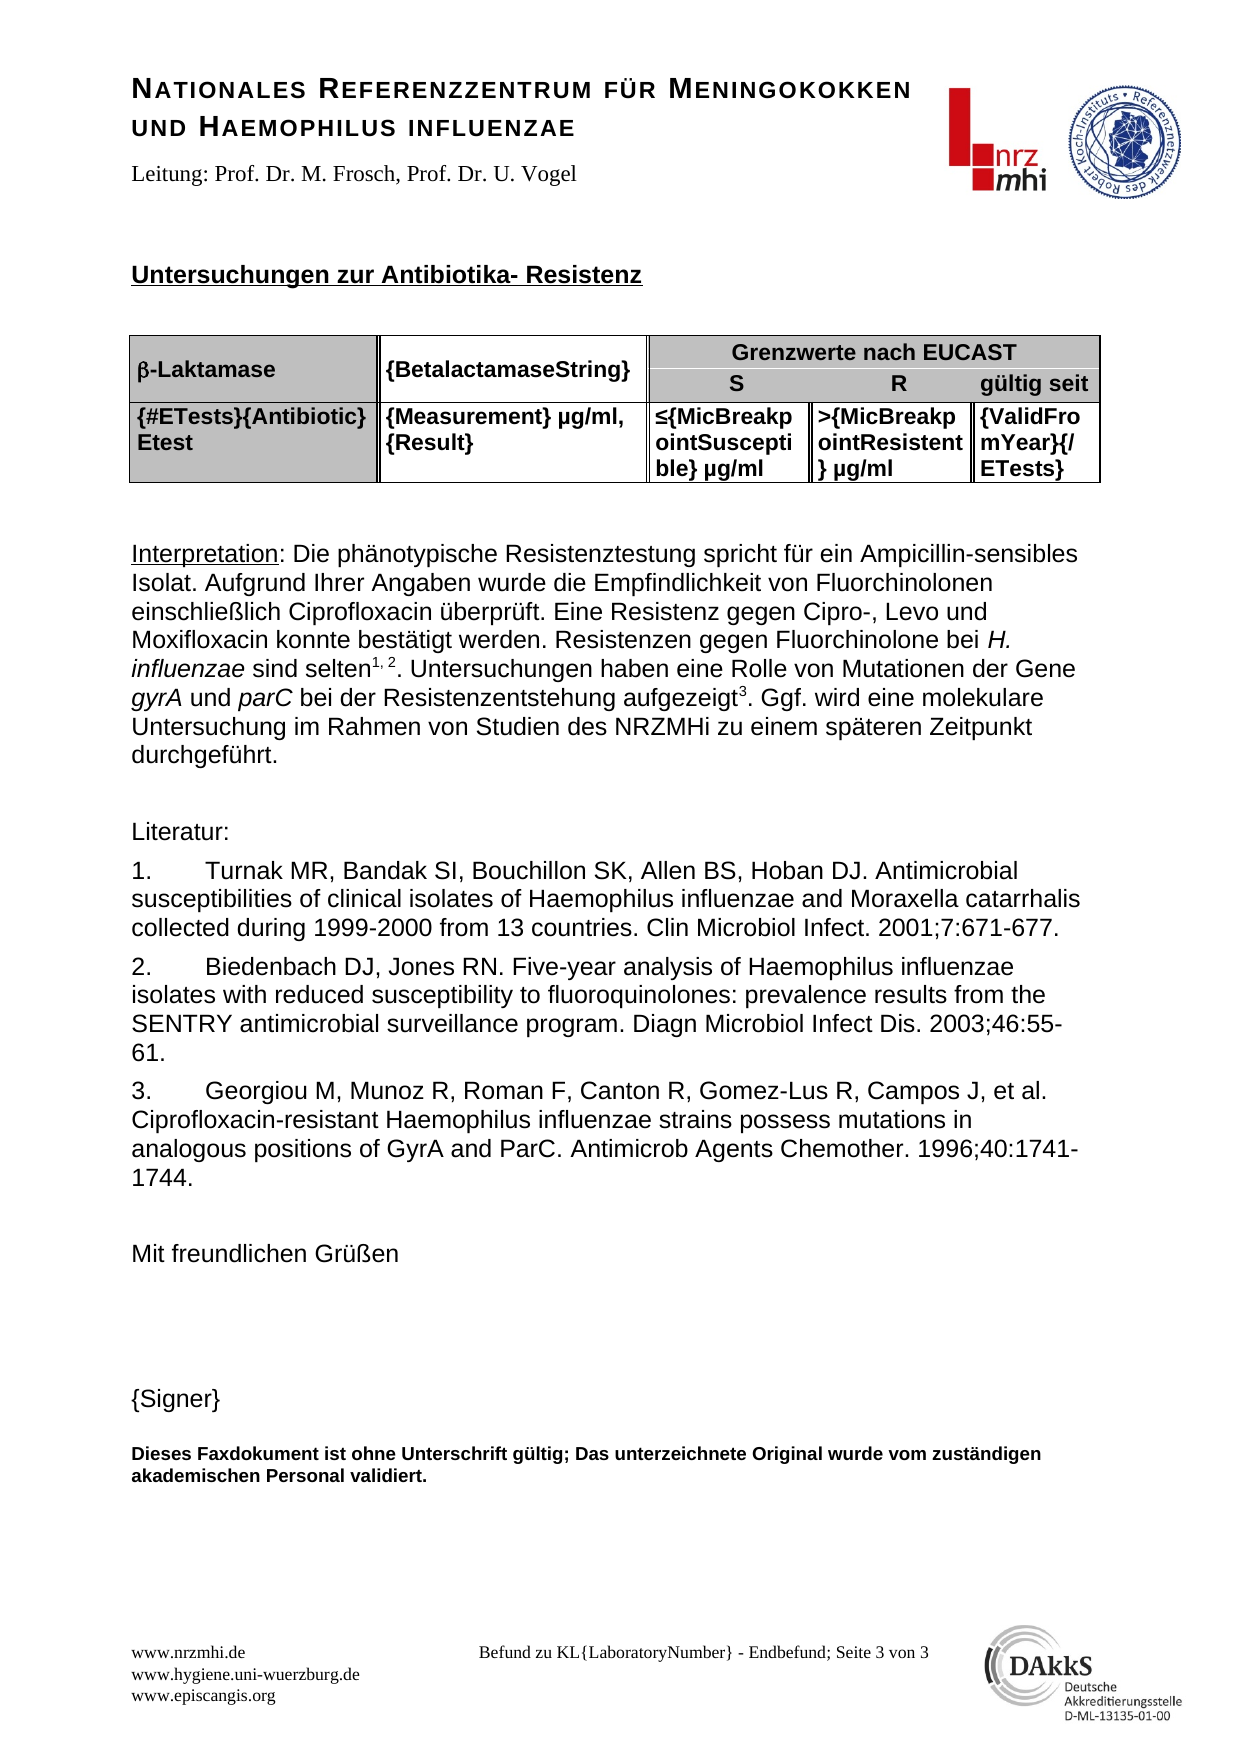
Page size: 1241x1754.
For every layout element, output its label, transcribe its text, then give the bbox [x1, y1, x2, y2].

table_cell ≤{MicBreakpointSusceptible} µg/ml [650, 403, 808, 482]
table_cell {Measurement} µg/ml, {Result} [381, 403, 646, 482]
text Mit freundlichen Grüßen [131, 1239, 1093, 1268]
table_cell S [650, 369, 825, 402]
picture [933, 75, 1066, 208]
picture [1068, 85, 1181, 199]
text Untersuchungen zur Antibiotika- Resistenz [131, 260, 1240, 289]
table_header -Laktamase [130, 336, 376, 402]
picture [967, 1608, 1199, 1740]
table_cell {#ETests}{Antibiotic} Etest [130, 403, 376, 482]
table_header {BetalactamaseString} [381, 336, 646, 402]
text {Signer} [131, 1383, 1235, 1412]
text Dieses Faxdokument ist ohne Unterschrift gültig; Das unterzeichnete Original wurde vom zuständigen akademischen Personal validiert. [131, 1443, 1093, 1486]
table_cell gültig seit [973, 369, 1099, 402]
table_cell R [825, 369, 973, 402]
table_cell >{MicBreakpointResistent} µg/ml [813, 403, 970, 482]
text 2. Biedenbach DJ, Jones RN. Five-year analysis of Haemophilus influenzae isolates with reduced susceptibility to fluoroquinolones: prevalence results from the SENTRY antimicrobial surveillance program. Diagn Microbiol Infect Dis. 2003;46:55-61. [131, 952, 1093, 1067]
text 3. Georgiou M, Munoz R, Roman F, Canton R, Gomez-Lus R, Campos J, et al. Ciprofloxacin-resistant Haemophilus influenzae strains possess mutations in analogous positions of GyrA and ParC. Antimicrob Agents Chemother. 1996;40:1741-1744. [131, 1076, 1093, 1191]
text Literatur: [131, 817, 1093, 846]
text 1. Turnak MR, Bandak SI, Bouchillon SK, Allen BS, Hoban DJ. Antimicrobial susceptibilities of clinical isolates of Haemophilus influenzae and Moraxella catarrhalis collected during 1999-2000 from 13 countries. Clin Microbiol Infect. 2001;7:671-677. [131, 856, 1093, 942]
table_cell {ValidFromYear}{/ETests} [975, 403, 1099, 482]
table_header Grenzwerte nach EUCAST [650, 336, 1099, 368]
text Interpretation: Die phänotypische Resistenztestung spricht für ein Ampicillin-sensibles Isolat. Aufgrund Ihrer Angaben wurde die Empfindlichkeit von Fluorchinolonen einschließlich Ciprofloxacin überprüft. Eine Resistenz gegen Cipro-, Levo und Moxifloxacin konnte bestätigt werden. Resistenzen gegen Fluorchinolone bei H. influenzae sind selten1, 2. Untersuchungen haben eine Rolle von Mutationen der Gene gyrA und parC bei der Resistenzentstehung aufgezeigt3. Ggf. wird eine molekulare Untersuchung im Rahmen von Studien des NRZMHi zu einem späteren Zeitpunkt durchgeführt. [131, 539, 1093, 769]
